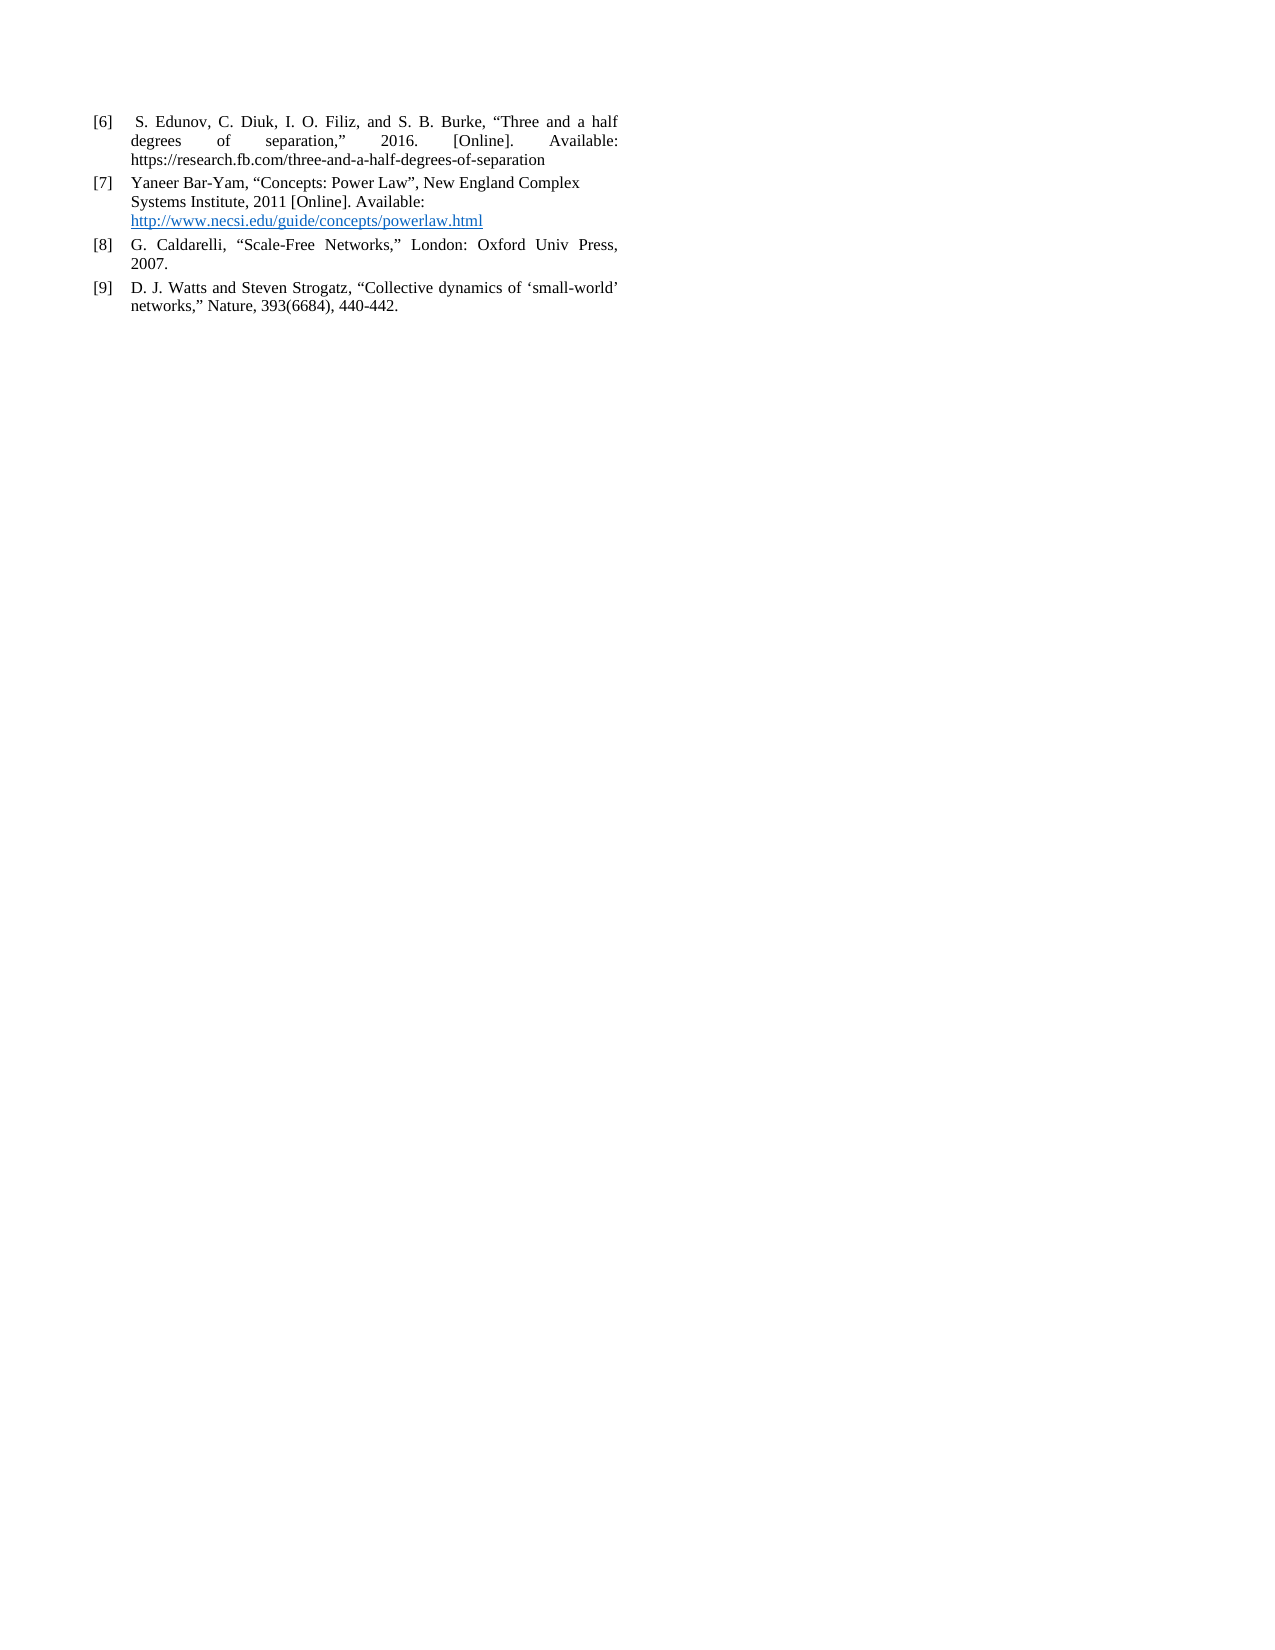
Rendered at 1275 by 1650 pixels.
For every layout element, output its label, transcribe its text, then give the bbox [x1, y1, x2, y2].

text G. Caldarelli, “Scale-Free Networks,” London: Oxford Univ Press, 2007. [93, 235, 619, 273]
text D. J. Watts and Steven Strogatz, “Collective dynamics of ‘small-world’ networks,” Nature, 393(6684), 440-442. [93, 278, 619, 316]
text Yaneer Bar-Yam, “Concepts: Power Law”, New England Complex Systems Institute, 2011 [Online]. Available: http://www.necsi.edu/guide/concepts/powerlaw.html [93, 174, 619, 230]
text S. Edunov, C. Diuk, I. O. Filiz, and S. B. Burke, “Three and a half degrees of separation,” 2016. [Online]. Available: https://research.fb.com/three-and-a-half-degrees-of-separation [93, 112, 619, 169]
